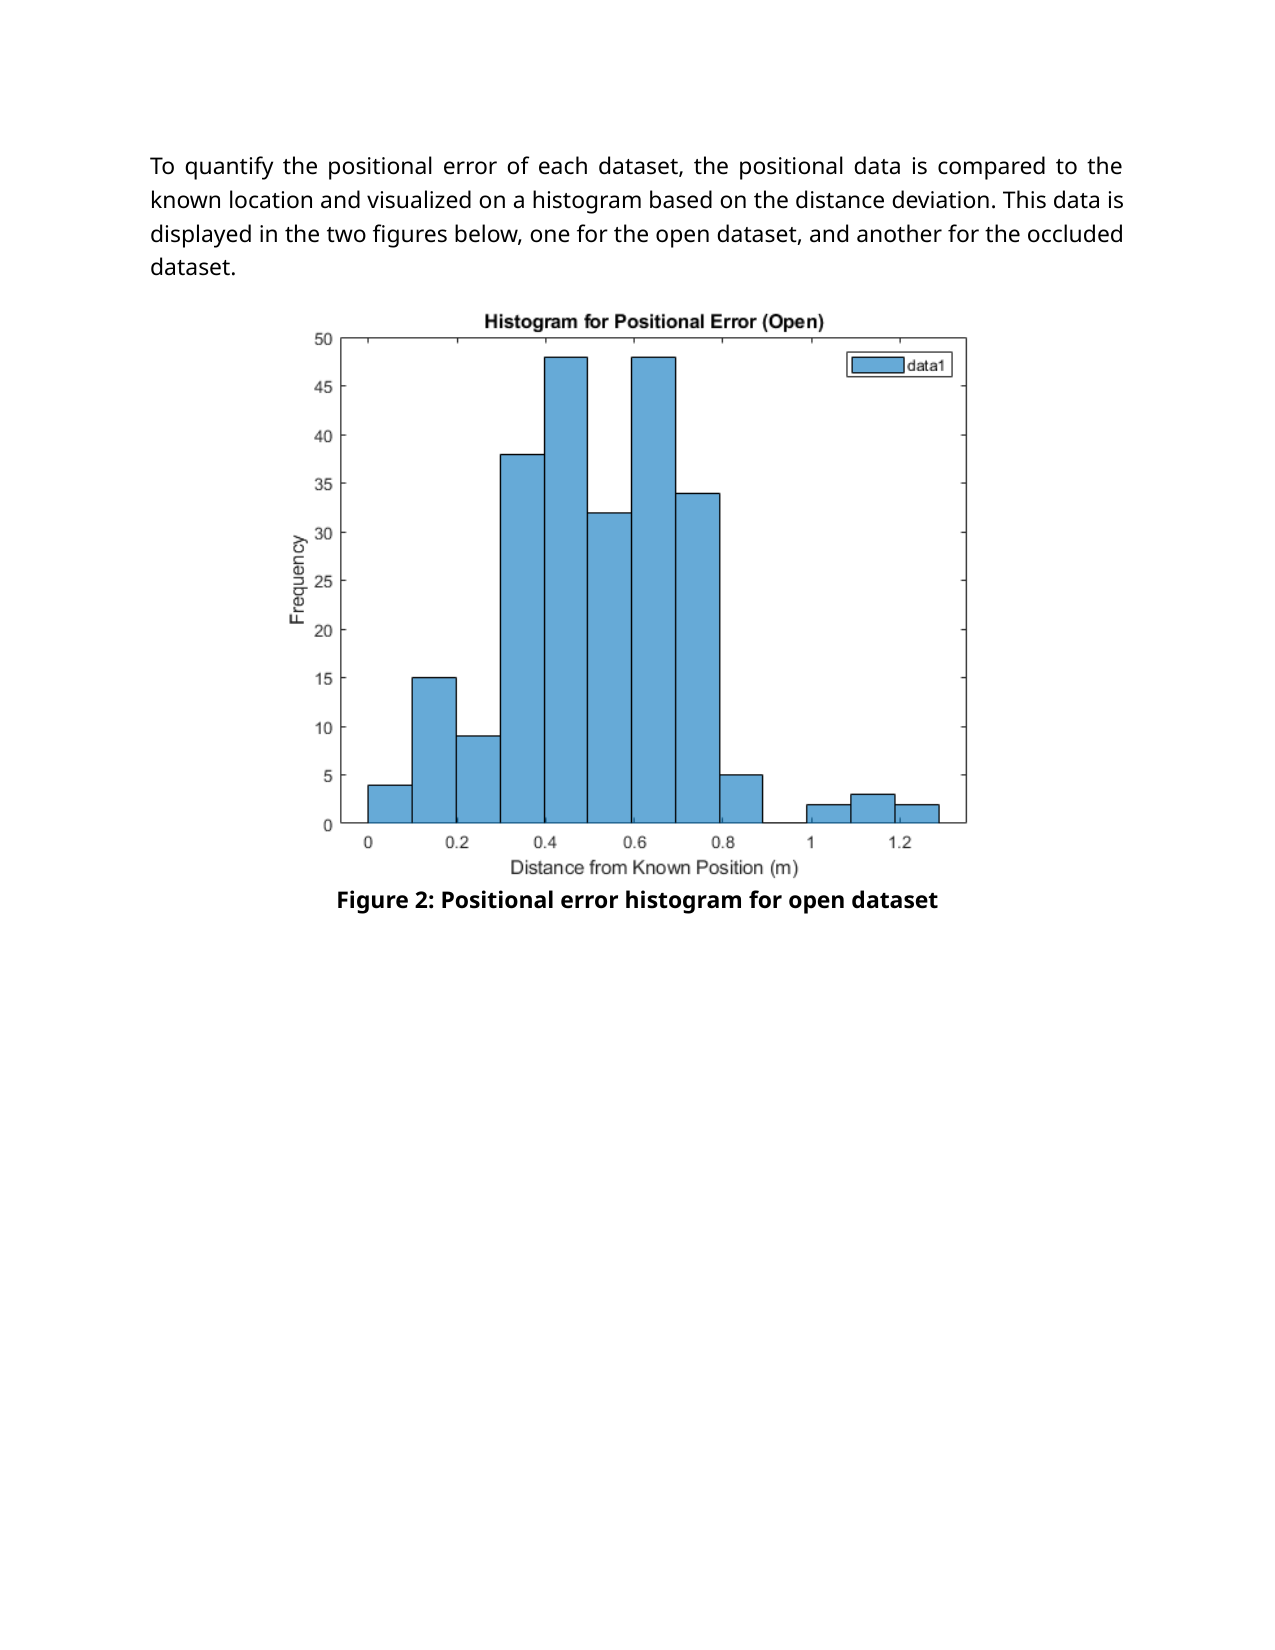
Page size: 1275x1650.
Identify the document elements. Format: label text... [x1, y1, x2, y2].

text To quantify the positional error of each dataset, the positional data is compared to the known location and visualized on a histogram based on the distance deviation. This data is displayed in the two figures below, one for the open dataset, and another for the occluded dataset. [150, 150, 1125, 282]
picture [278, 301, 997, 882]
